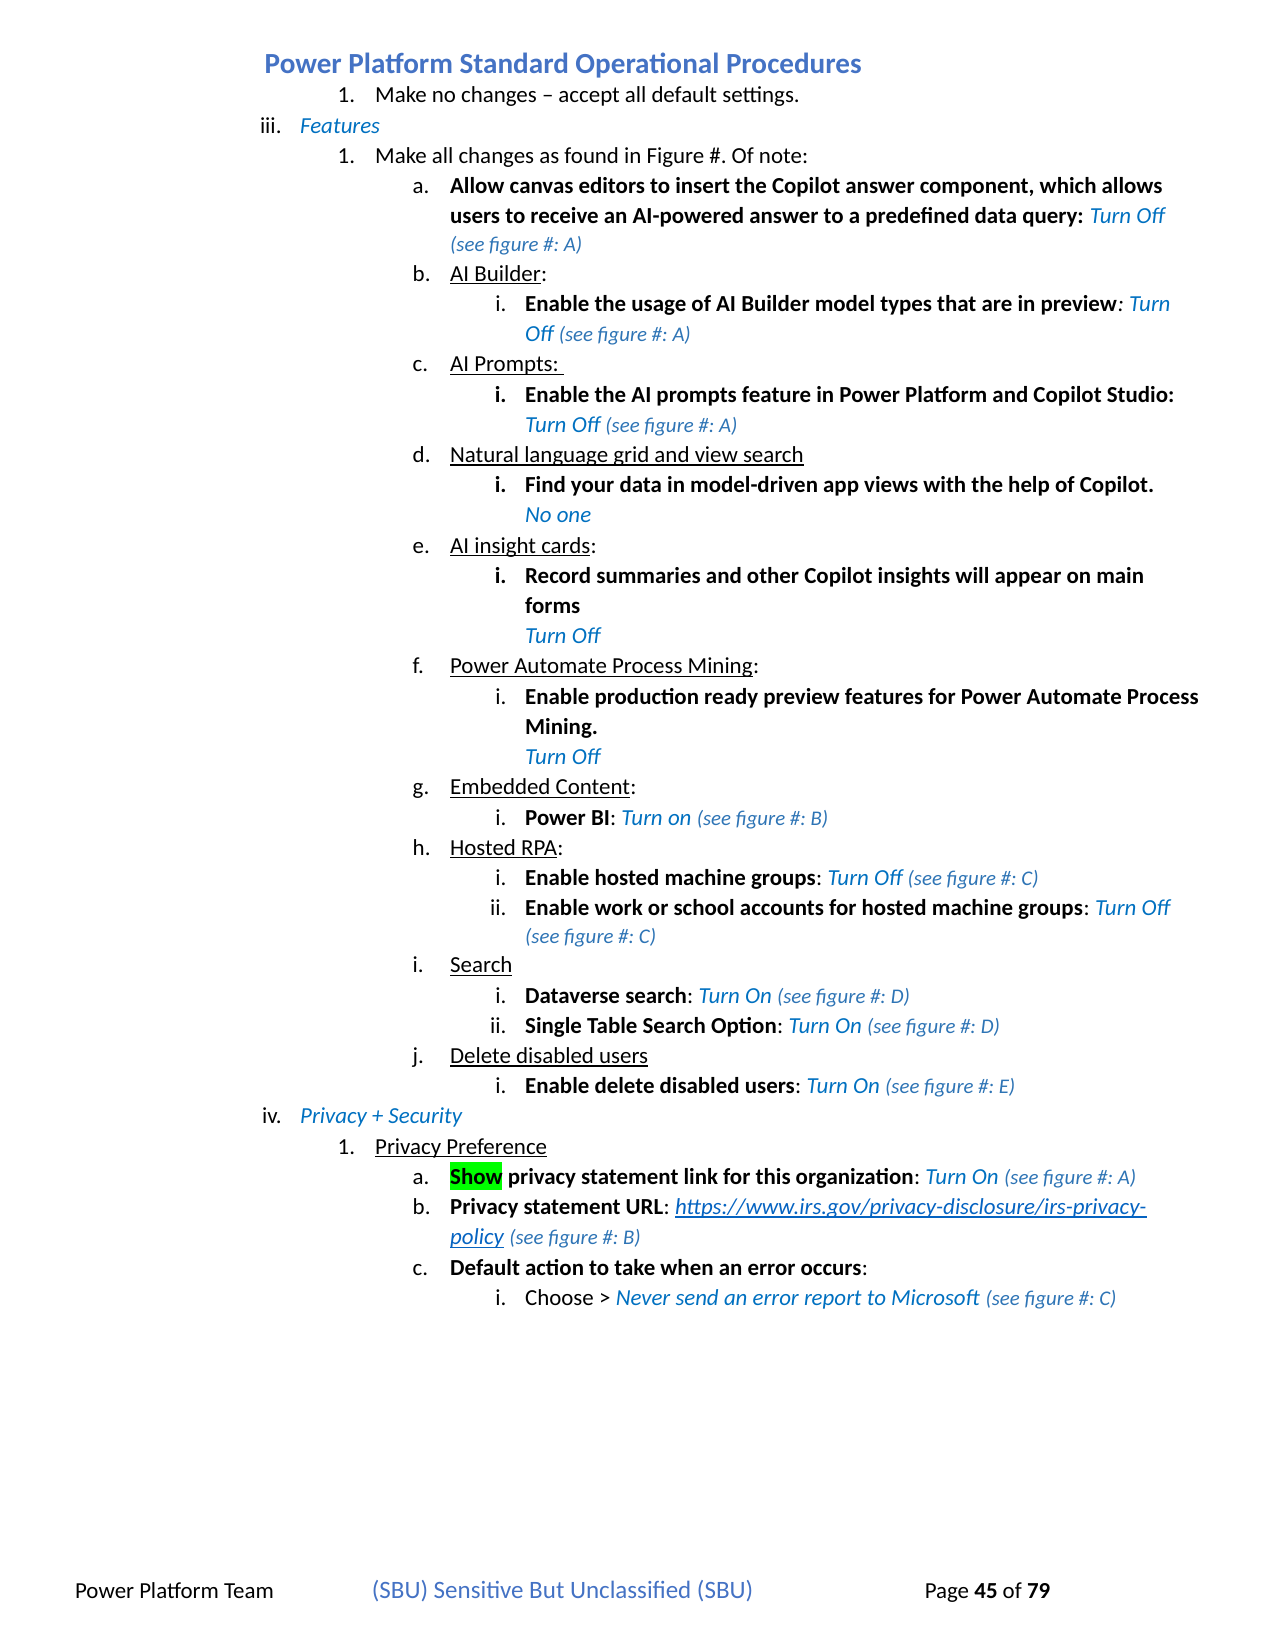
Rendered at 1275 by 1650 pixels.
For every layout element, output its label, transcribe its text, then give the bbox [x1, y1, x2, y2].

list AI Prompts: [412, 349, 1200, 377]
list Enable hosted machine groups: Turn Off (see figure #: C) [506, 863, 1200, 891]
list Power Automate Process Mining: [412, 652, 1200, 679]
list Privacy + Security [281, 1102, 1200, 1130]
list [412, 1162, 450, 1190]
list Choose > Never send an error report to Microsoft (see figure #: C) [506, 1283, 1200, 1311]
list Embedded Content: [412, 772, 1200, 800]
list Enable work or school accounts for hosted machine groups: Turn Off (see figure #: C) [506, 893, 1200, 949]
list Power BI: Turn on (see figure #: B) [506, 803, 1200, 831]
list No one [525, 501, 1200, 528]
list Allow canvas editors to insert the Copilot answer component, which allows users to receive an AI-powered answer to a predefined data query: Turn Off (see figure #: A) [412, 171, 1200, 257]
list Turn Off [525, 621, 1200, 649]
list Record summaries and other Copilot insights will appear on main forms [506, 561, 1200, 619]
list Show privacy statement link for this organization: Turn On (see figure #: A) [502, 1162, 1200, 1190]
list Find your data in model-driven app views with the help of Copilot. [506, 470, 1200, 498]
list AI insight cards: [412, 531, 1200, 559]
list Default action to take when an error occurs: [412, 1253, 1200, 1281]
list Delete disabled users [412, 1041, 1200, 1069]
list Features [281, 111, 1200, 139]
list Make all changes as found in Figure #. Of note: [337, 141, 1200, 169]
list Enable delete disabled users: Turn On (see figure #: E) [506, 1071, 1200, 1099]
list Privacy Preference [337, 1132, 1200, 1160]
list Privacy statement URL: https://www.irs.gov/privacy-disclosure/irs-privacy-policy (see figure #: B) [412, 1192, 1200, 1251]
list Dataverse search: Turn On (see figure #: D) [506, 981, 1200, 1009]
list Enable production ready preview features for Power Automate Process Mining. [506, 682, 1200, 740]
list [337, 81, 1200, 109]
list Hosted RPA: [412, 833, 1200, 861]
list Search [412, 951, 1200, 979]
list Enable the usage of AI Builder model types that are in preview: Turn Off (see figure #: A) [506, 289, 1200, 347]
list Enable the AI prompts feature in Power Platform and Copilot Studio: Turn Off (see figure #: A) [506, 380, 1200, 438]
list Natural language grid and view search [412, 440, 1200, 468]
list Single Table Search Option: Turn On (see figure #: D) [506, 1011, 1200, 1039]
list AI Builder: [412, 259, 1200, 287]
list Turn Off [525, 742, 1200, 770]
